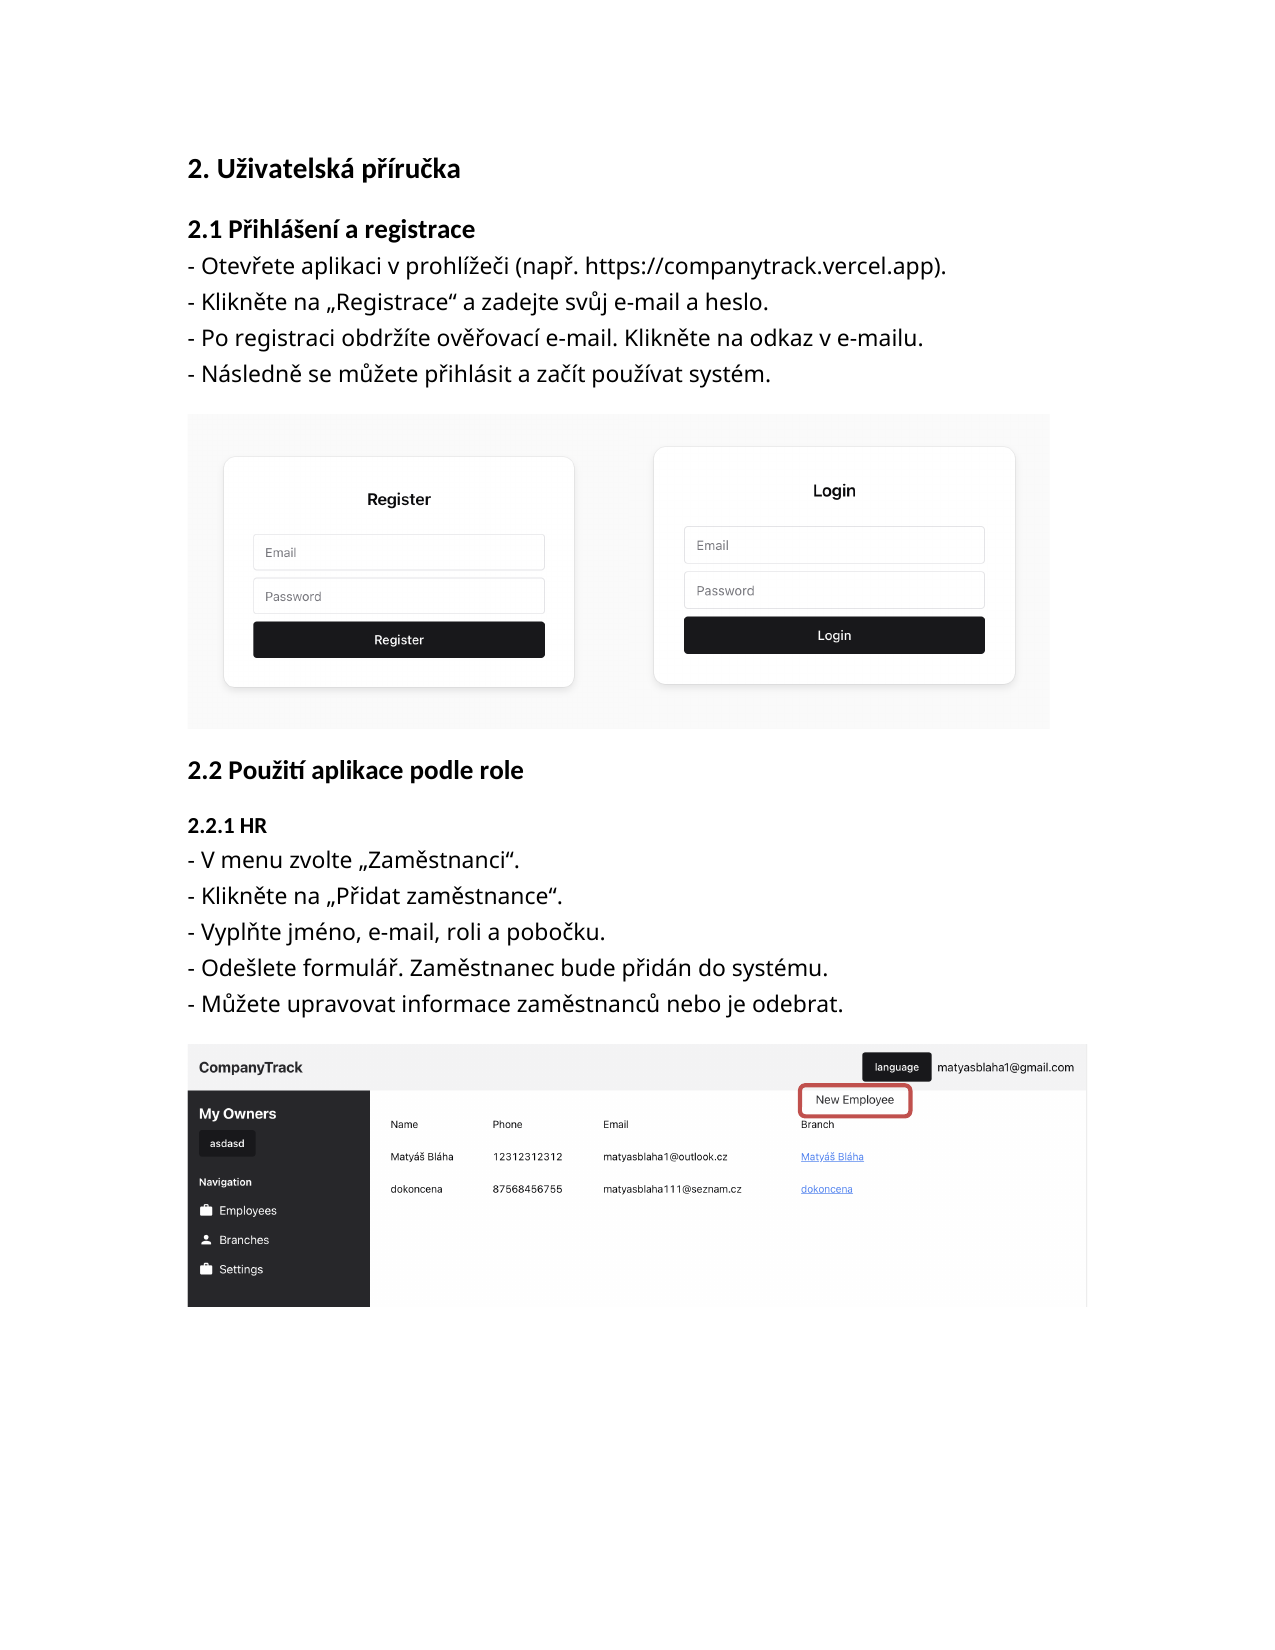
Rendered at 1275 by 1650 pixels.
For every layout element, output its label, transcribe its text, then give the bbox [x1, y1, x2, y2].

text - Otevřete aplikaci v prohlížeči (např. https://companytrack.vercel.app). - Klikněte na „Registrace“ a zadejte svůj e-mail a heslo. - Po registraci obdržíte ověřovací e-mail. Klikněte na odkaz v e-mailu. - Následně se můžete přihlásit a začít používat systém. [187, 250, 1087, 389]
text - V menu zvolte „Zaměstnanci“. - Klikněte na „Přidat zaměstnance“. - Vyplňte jméno, e-mail, roli a pobočku. - Odešlete formulář. Zaměstnanec bude přidán do systému. - Můžete upravovat informace zaměstnanců nebo je odebrat. [187, 844, 1087, 1019]
subtitle 2.2.1 HR [187, 812, 1087, 840]
picture [187, 414, 1050, 729]
subtitle 2. Uživatelská příručka [187, 150, 1087, 186]
subtitle 2.2 Použití aplikace podle role [187, 753, 1087, 786]
subtitle 2.1 Přihlášení a registrace [187, 212, 1087, 245]
picture [187, 1044, 1088, 1307]
